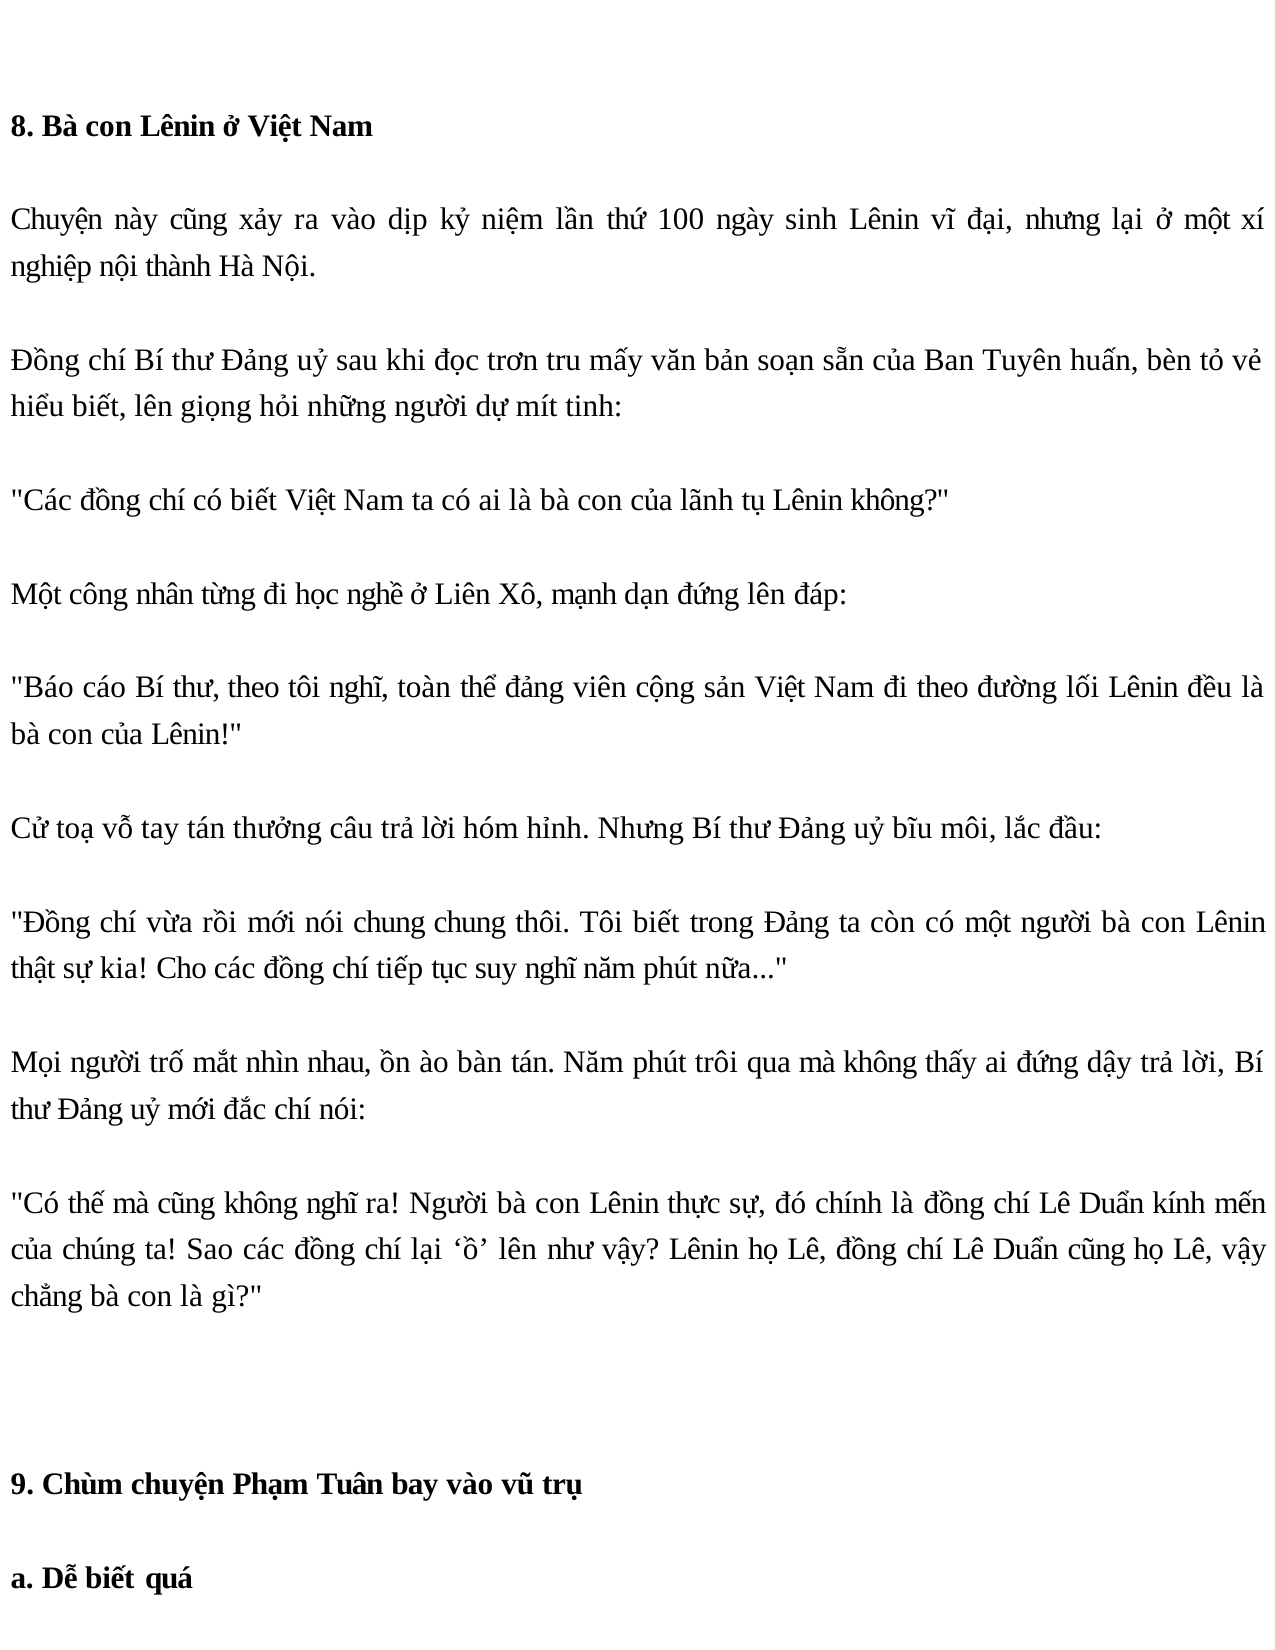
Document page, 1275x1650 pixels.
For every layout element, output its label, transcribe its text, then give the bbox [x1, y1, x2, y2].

subtitle Bà con Lênin ở Việt Nam [10, 107, 1275, 143]
text Đồng chí Bí thư Đảng uỷ sau khi đọc trơn tru mấy văn bản soạn sẵn của Ban Tuyên huấn, bèn tỏ vẻ hiểu biết, lên giọng hỏi những người dự mít tinh: [10, 341, 1265, 424]
subtitle Chùm chuyện Phạm Tuân bay vào vũ trụ [10, 1465, 1275, 1501]
text Mọi người trố mắt nhìn nhau, ồn ào bàn tán. Năm phút trôi qua mà không thấy ai đứng dậy trả lời, Bí thư Đảng uỷ mới đắc chí nói: [10, 1043, 1264, 1126]
text "Đồng chí vừa rồi mới nói chung chung thôi. Tôi biết trong Đảng ta còn có một người bà con Lênin thật sự kia! Cho các đồng chí tiếp tục suy nghĩ năm phút nữa..." [10, 903, 1266, 985]
text "Có thế mà cũng không nghĩ ra! Người bà con Lênin thực sự, đó chính là đồng chí Lê Duẩn kính mến của chúng ta! Sao các đồng chí lại ‘ồ’ lên như vậy? Lênin họ Lê, đồng chí Lê Duẩn cũng họ Lê, vậy chẳng bà con là gì?" [10, 1184, 1266, 1313]
text Chuyện này cũng xảy ra vào dịp kỷ niệm lần thứ 100 ngày sinh Lênin vĩ đại, nhưng lại ở một xí nghiệp nội thành Hà Nội. [10, 201, 1265, 283]
text Cử toạ vỗ tay tán thưởng câu trả lời hóm hỉnh. Nhưng Bí thư Đảng uỷ bĩu môi, lắc đầu: [10, 809, 1275, 845]
text "Các đồng chí có biết Việt Nam ta có ai là bà con của lãnh tụ Lênin không?" Một công nhân từng đi học nghề ở Liên Xô, mạnh dạn đứng lên đáp: [10, 482, 967, 611]
list Dễ biết quá [10, 1559, 1275, 1595]
text "Báo cáo Bí thư, theo tôi nghĩ, toàn thể đảng viên cộng sản Việt Nam đi theo đường lối Lênin đều là bà con của Lênin!" [10, 668, 1264, 751]
